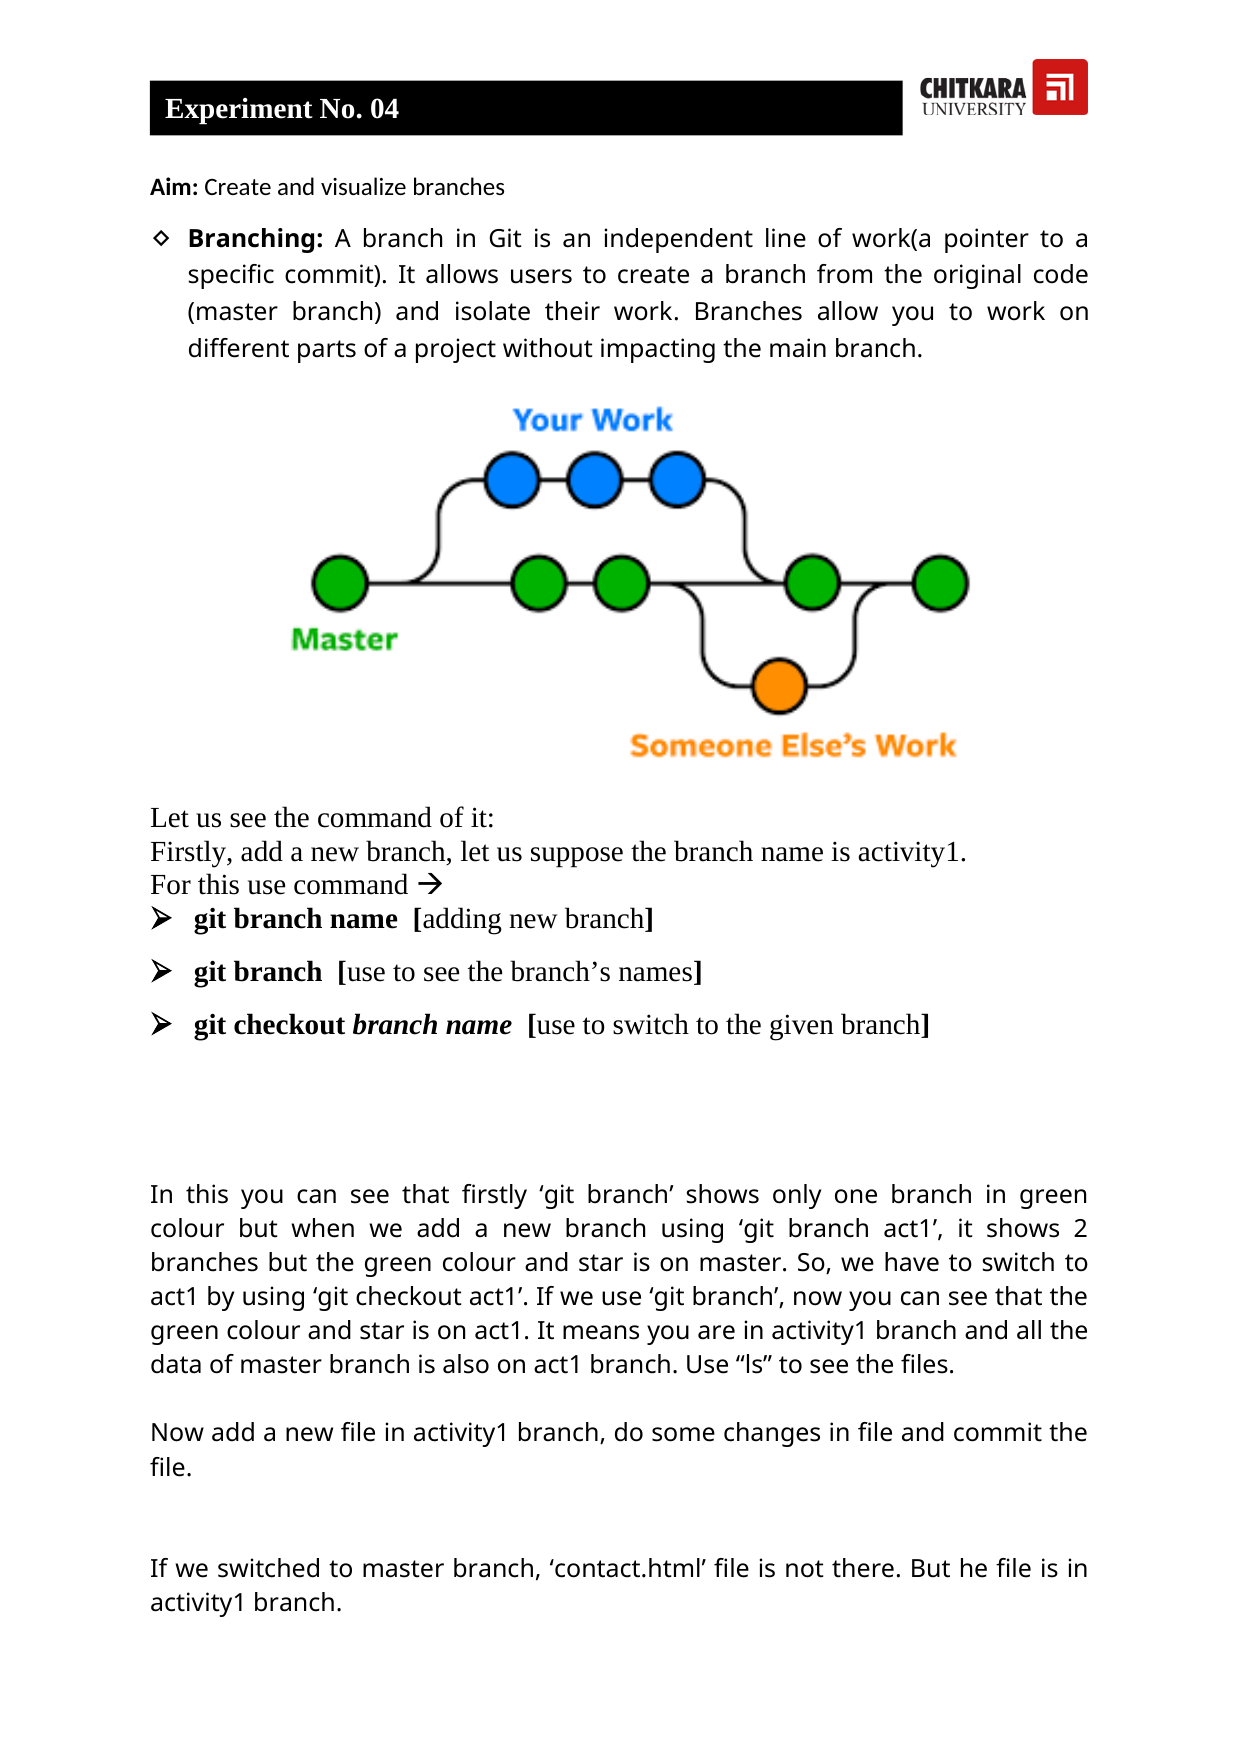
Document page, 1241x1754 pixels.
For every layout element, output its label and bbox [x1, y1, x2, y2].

picture [283, 405, 979, 762]
picture [920, 59, 1091, 118]
